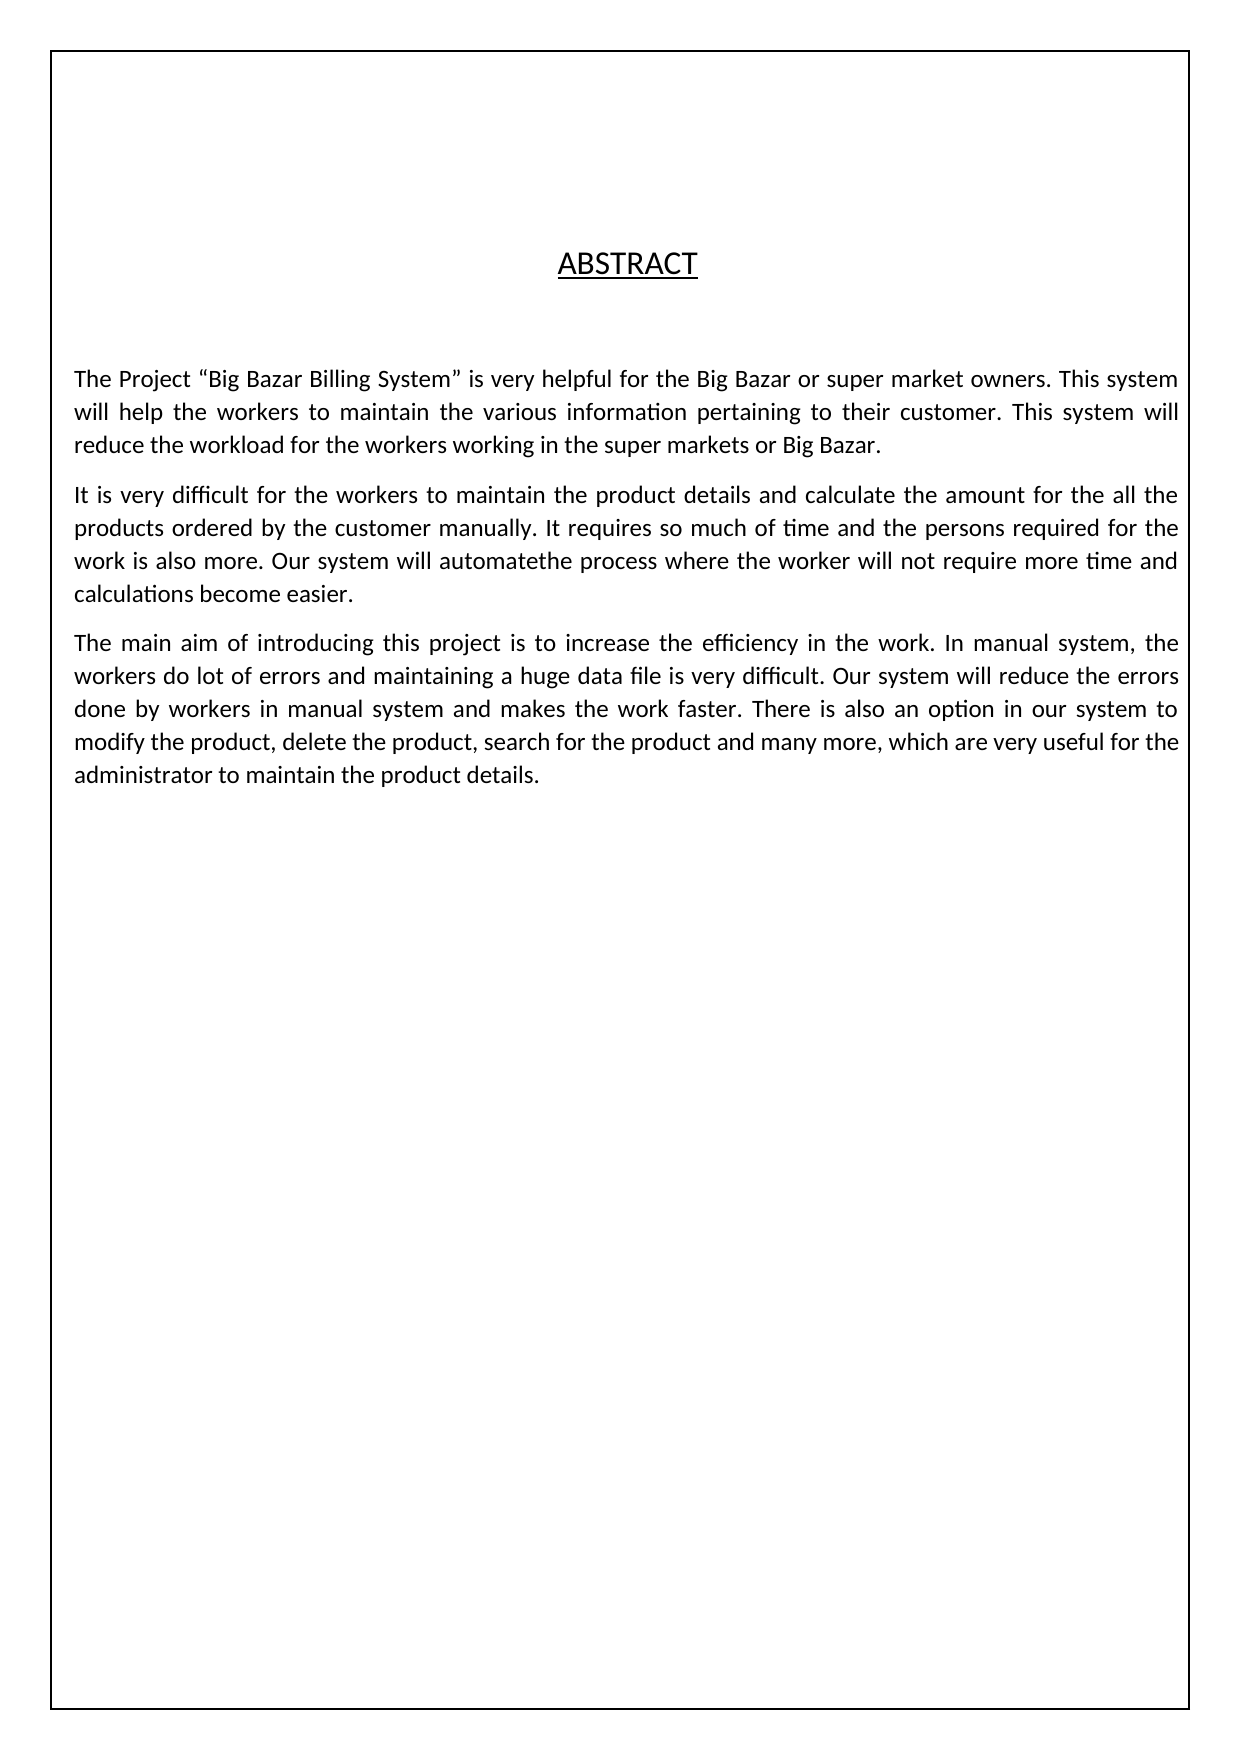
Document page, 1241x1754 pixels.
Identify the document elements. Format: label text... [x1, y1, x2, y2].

text It is very difficult for the workers to maintain the product details and calculate the amount for the all the products ordered by the customer manually. It requires so much of time and the persons required for the work is also more. Our system will automatethe process where the worker will not require more time and calculations become easier. [74, 479, 1181, 608]
text ABSTRACT [74, 242, 1181, 283]
text The Project “Big Bazar Billing System” is very helpful for the Big Bazar or super market owners. This system will help the workers to maintain the various information pertaining to their customer. This system will reduce the workload for the workers working in the super markets or Big Bazar. [74, 364, 1181, 460]
text The main aim of introducing this project is to increase the efficiency in the work. In manual system, the workers do lot of errors and maintaining a huge data file is very difficult. Our system will reduce the errors done by workers in manual system and makes the work faster. There is also an option in our system to modify the product, delete the product, search for the product and many more, which are very useful for the administrator to maintain the product details. [74, 627, 1181, 789]
